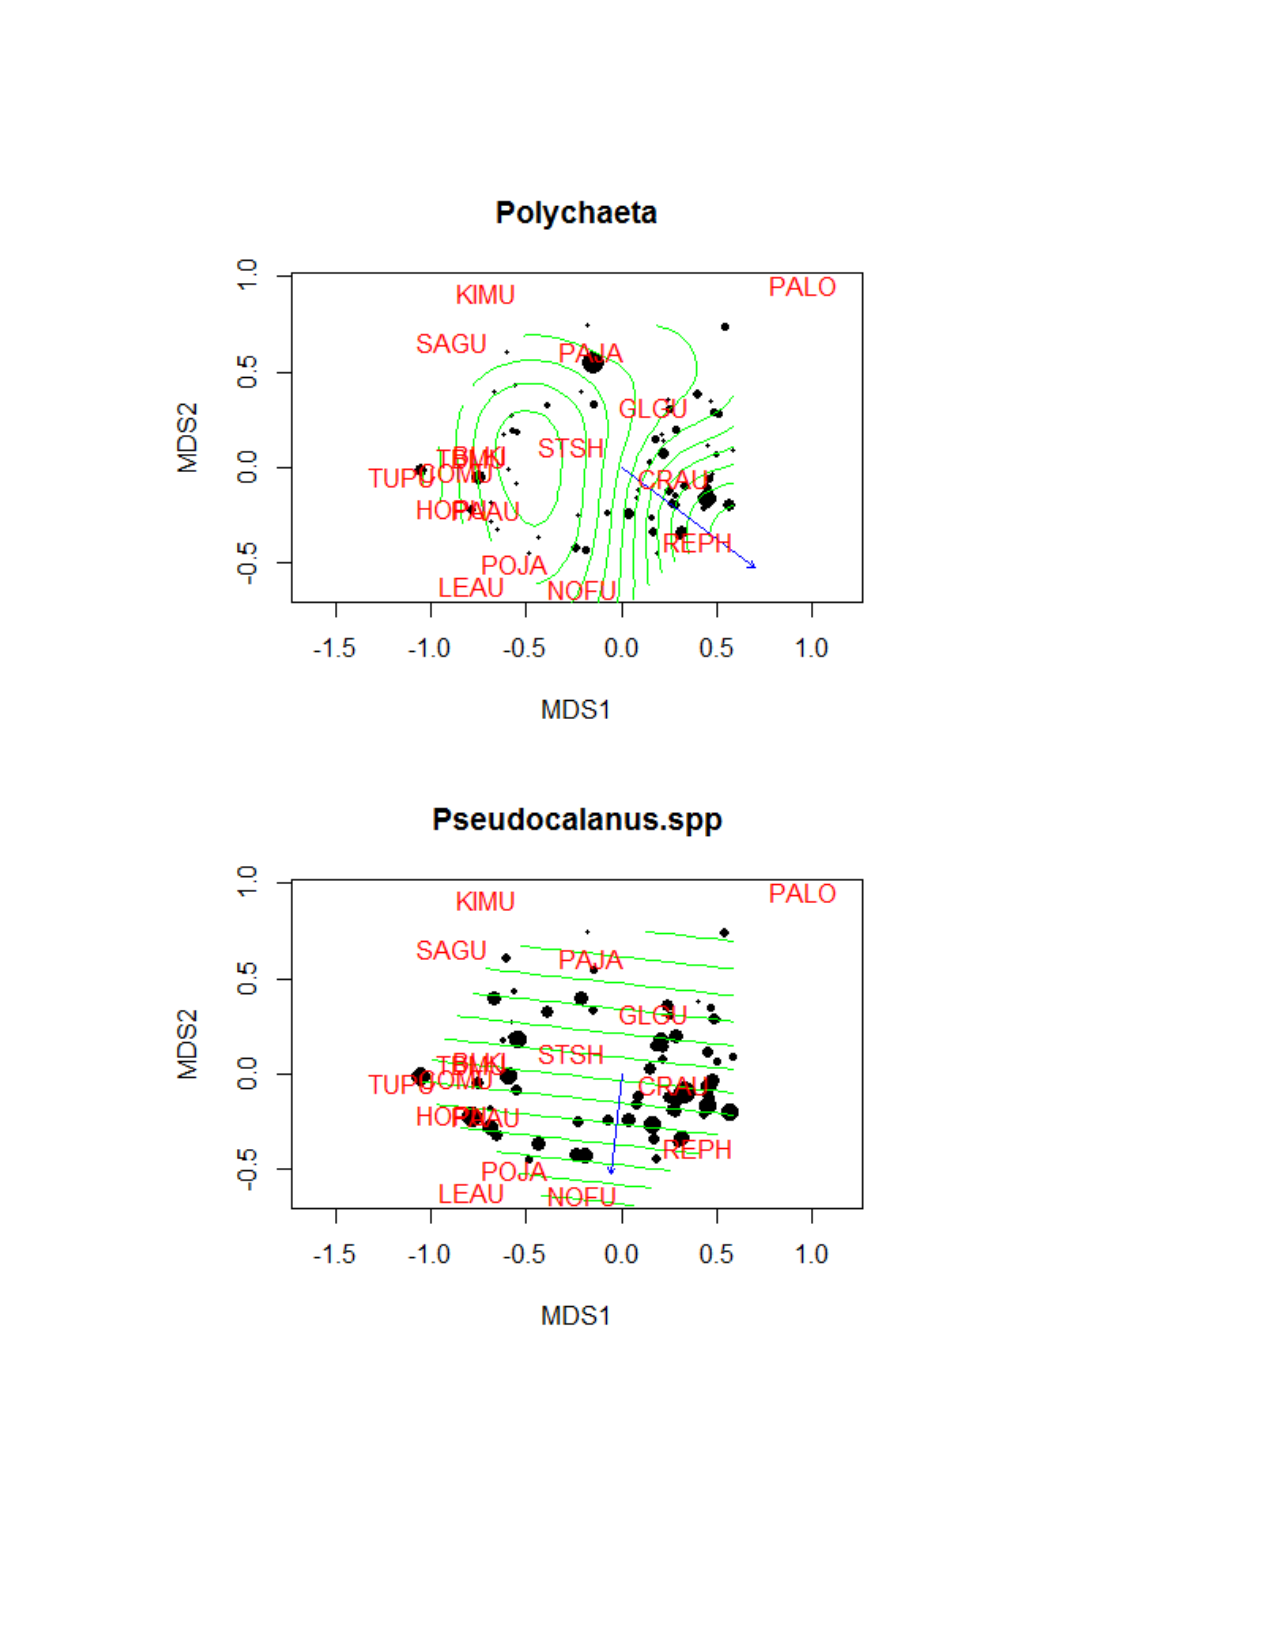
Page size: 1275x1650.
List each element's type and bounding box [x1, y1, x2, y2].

picture [168, 150, 927, 1363]
